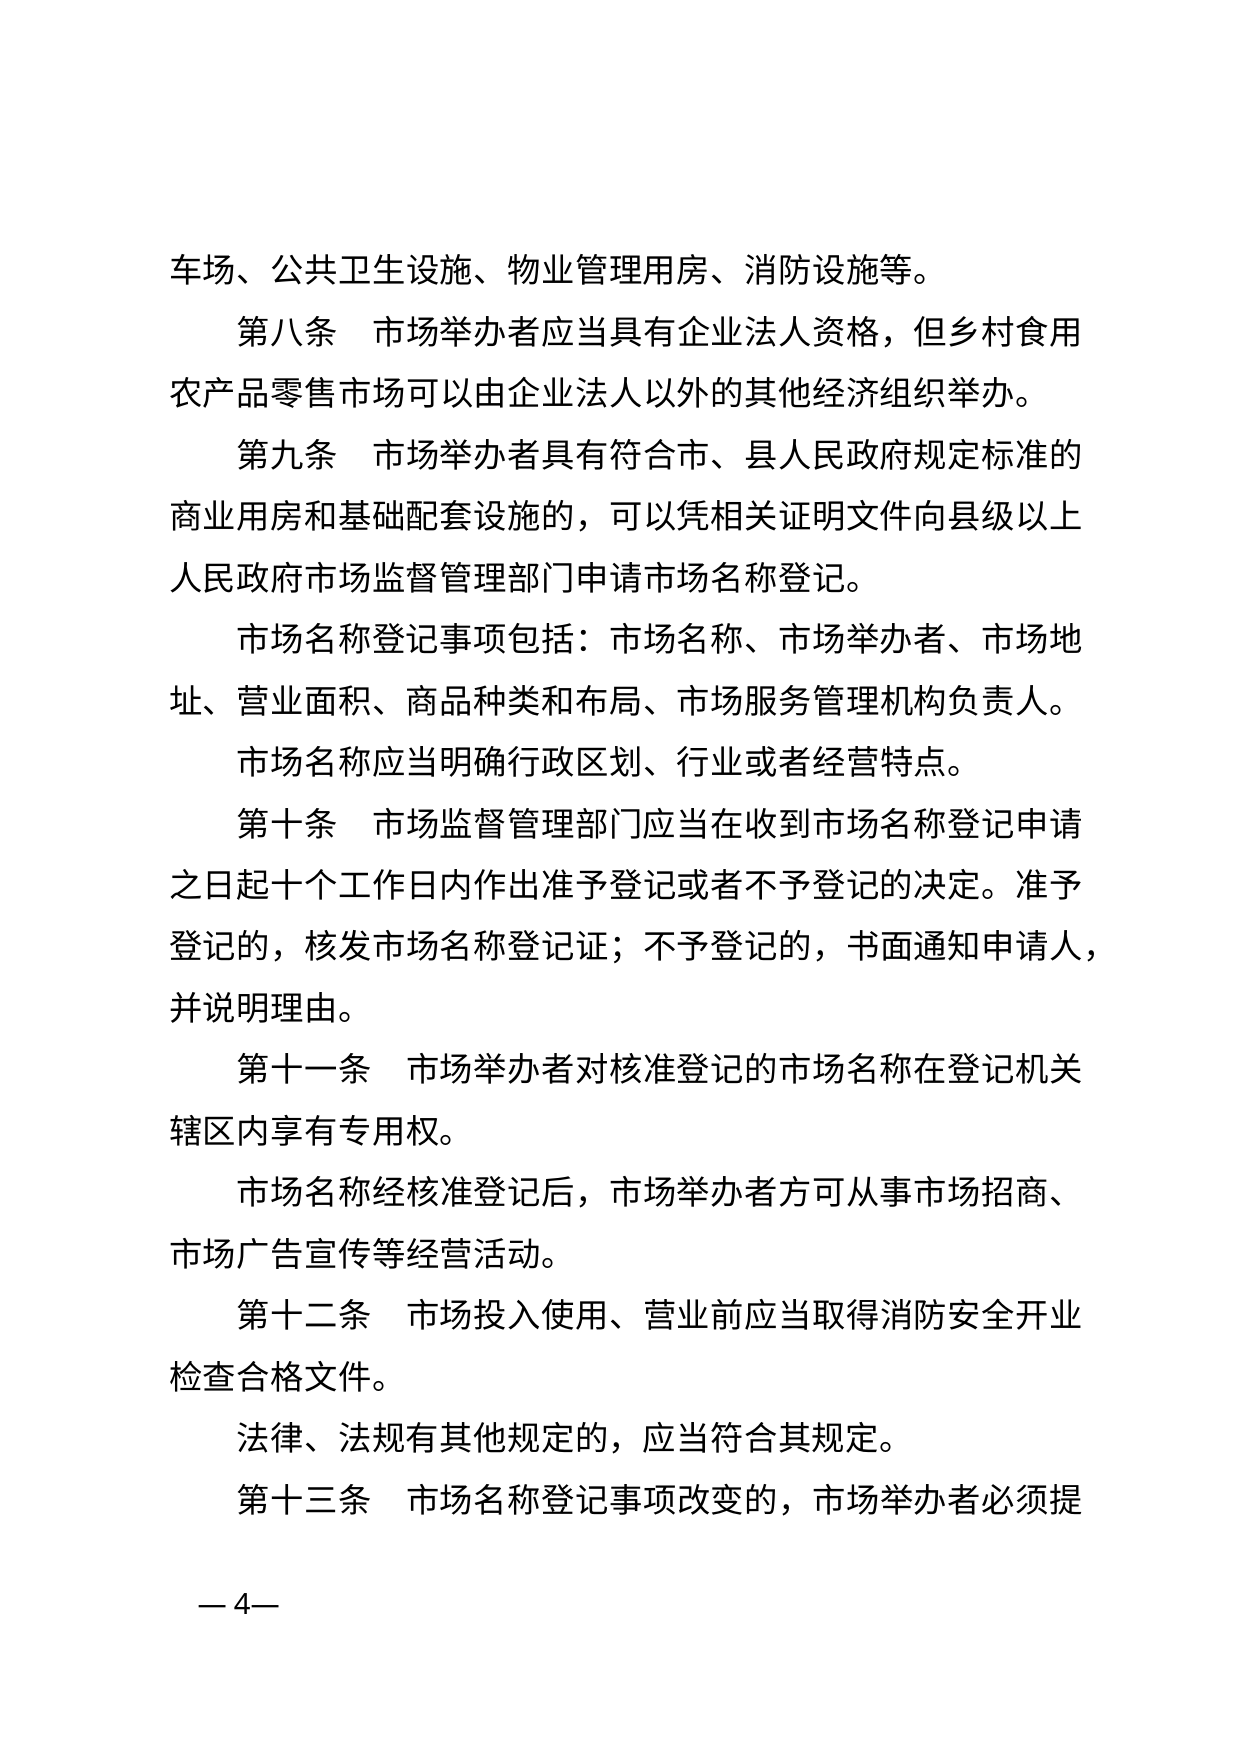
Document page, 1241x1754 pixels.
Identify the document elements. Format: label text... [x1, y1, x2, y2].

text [169, 238, 1083, 299]
text 第十二条 市场投入使用、营业前应当取得消防安全开业检查合格文件。 [169, 1282, 1083, 1405]
text 第十一条 市场举办者对核准登记的市场名称在登记机关辖区内享有专用权。 [169, 1037, 1083, 1159]
text 第十条 市场监督管理部门应当在收到市场名称登记申请之日起十个工作日内作出准予登记或者不予登记的决定。准予登记的，核发市场名称登记证；不予登记的，书面通知申请人，并说明理由。 [169, 791, 1083, 1037]
text 第八条 市场举办者应当具有企业法人资格，但乡村食用农产品零售市场可以由企业法人以外的其他经济组织举办。 [169, 299, 1083, 422]
text 市场名称经核准登记后，市场举办者方可从事市场招商、市场广告宣传等经营活动。 [169, 1159, 1083, 1282]
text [169, 1467, 1083, 1528]
text 市场名称登记事项包括：市场名称、市场举办者、市场地址、营业面积、商品种类和布局、市场服务管理机构负责人。 [169, 606, 1083, 729]
text 第九条 市场举办者具有符合市、县人民政府规定标准的商业用房和基础配套设施的，可以凭相关证明文件向县级以上人民政府市场监督管理部门申请市场名称登记。 [169, 422, 1083, 606]
text 法律、法规有其他规定的，应当符合其规定。 [169, 1405, 1083, 1467]
text 市场名称应当明确行政区划、行业或者经营特点。 [169, 729, 1083, 791]
